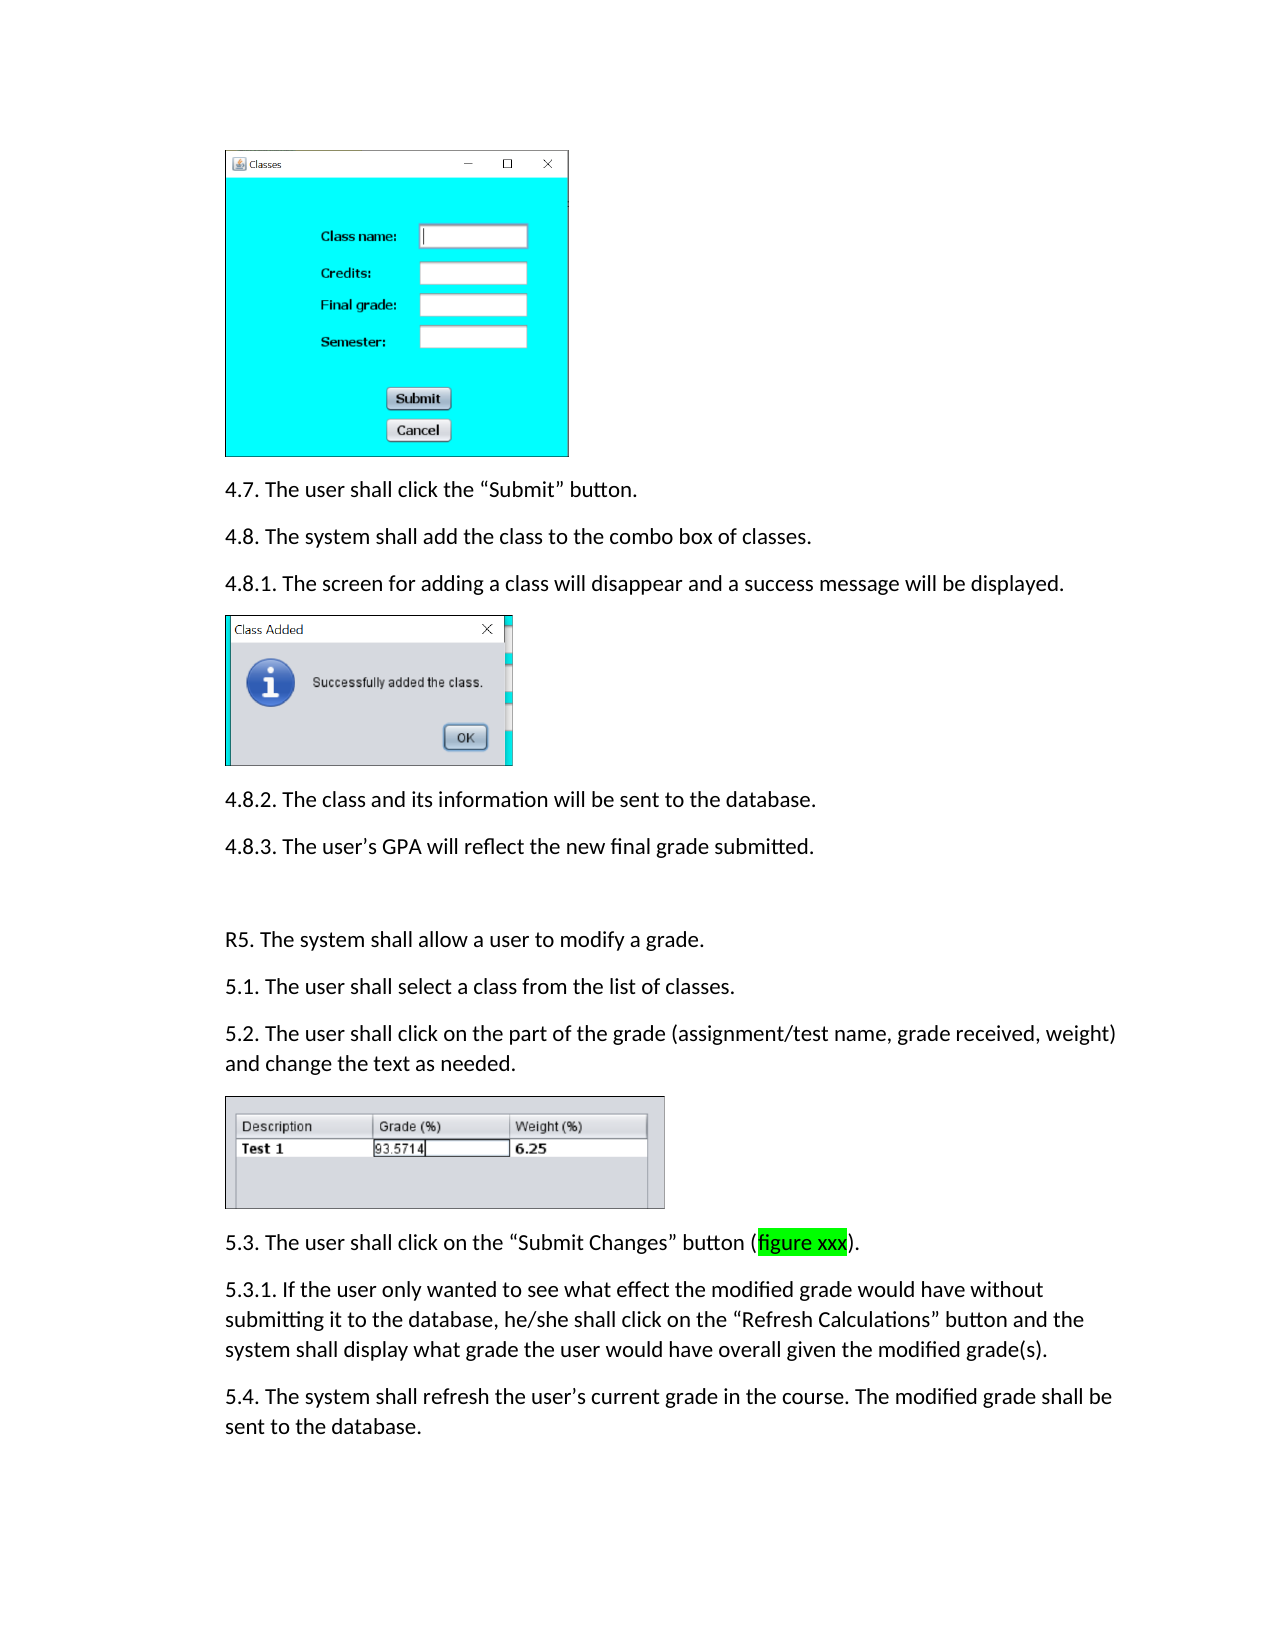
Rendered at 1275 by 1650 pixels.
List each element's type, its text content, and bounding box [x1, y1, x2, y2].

text 5.1. The user shall select a class from the list of classes. [225, 972, 1125, 1000]
picture [225, 615, 513, 766]
text 5.4. The system shall refresh the user’s current grade in the course. The modified grade shall be sent to the database. [225, 1382, 1125, 1440]
text R5. The system shall allow a user to modify a grade. [225, 926, 1125, 953]
text 5.3. The user shall click on the “Submit Changes” button (figure xxx). [225, 1228, 758, 1256]
text 4.8.1. The screen for adding a class will disappear and a success message will be displayed. [225, 569, 1125, 597]
picture [225, 150, 569, 457]
text 4.8.2. The class and its information will be sent to the database. [225, 785, 1125, 813]
picture [225, 1096, 665, 1209]
text 5.3. The user shall click on the “Submit Changes” button (figure xxx). [847, 1228, 1125, 1256]
text 4.7. The user shall click the “Submit” button. [225, 475, 1125, 503]
text 4.8. The system shall add the class to the combo box of classes. [225, 522, 1125, 550]
text 5.3.1. If the user only wanted to see what effect the modified grade would have without submitting it to the database, he/she shall click on the “Refresh Calculations” button and the system shall display what grade the user would have overall given the modified grade(s). [225, 1275, 1125, 1363]
text 4.8.3. The user’s GPA will reflect the new final grade submitted. [225, 832, 1125, 860]
text 5.2. The user shall click on the part of the grade (assignment/test name, grade received, weight) and change the text as needed. [225, 1019, 1125, 1077]
